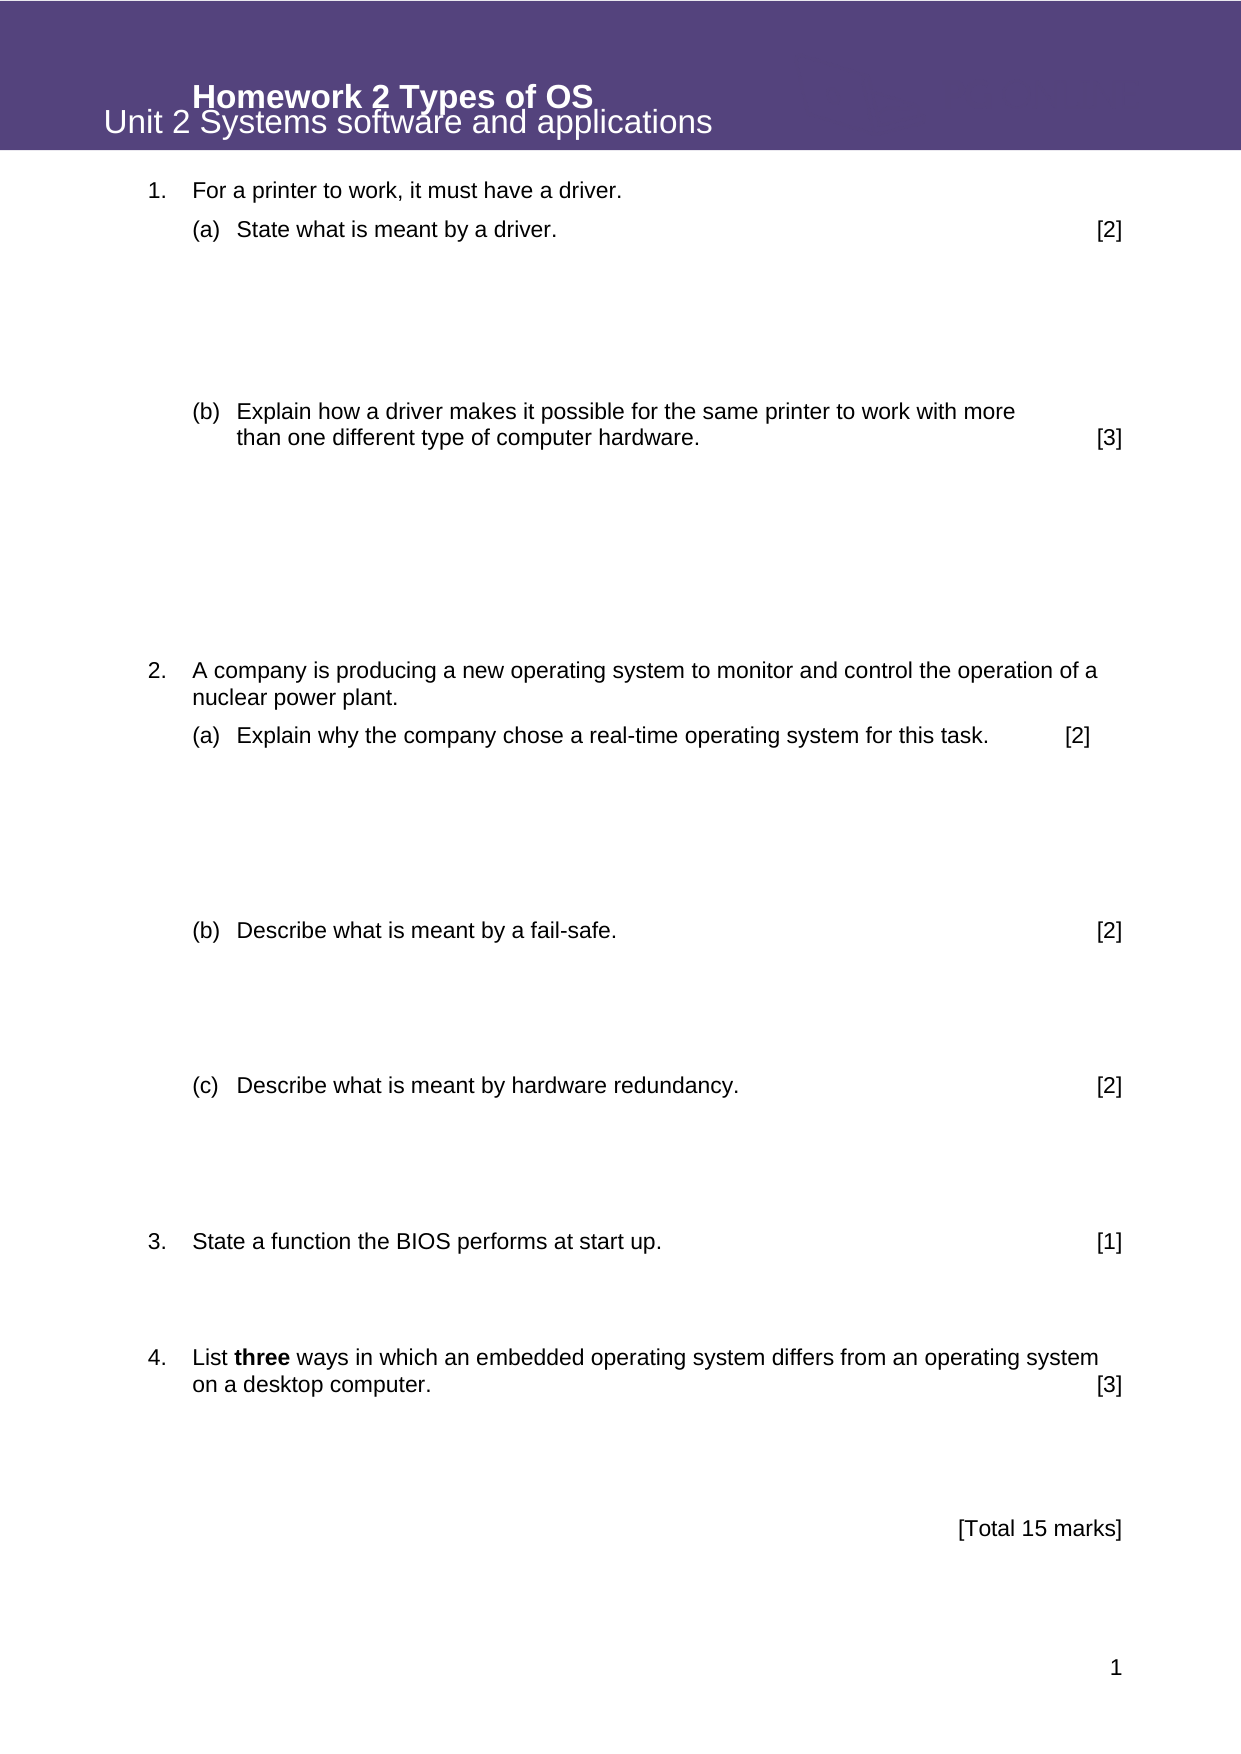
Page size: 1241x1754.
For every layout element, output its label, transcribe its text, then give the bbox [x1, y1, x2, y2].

text 4. List three ways in which an embedded operating system differs from an operating system on a desktop computer. [3] [148, 1344, 1122, 1397]
text 2. A company is producing a new operating system to monitor and control the operation of a nuclear power plant. [148, 657, 1122, 710]
text [Total 15 marks] [148, 1515, 1122, 1541]
text 1. For a printer to work, it must have a driver. [148, 177, 1122, 203]
text (b) Describe what is meant by a fail-safe. [2] [148, 917, 1122, 943]
text (b) Explain how a driver makes it possible for the same printer to work with more than one different type of computer hardware. [3] [148, 398, 1122, 451]
text (a) Explain why the company chose a real-time operating system for this task. [2] [148, 722, 1122, 749]
text (c) Describe what is meant by hardware redundancy. [2] [148, 1072, 1122, 1098]
text 3. State a function the BIOS performs at start up. [1] [148, 1228, 1122, 1254]
text (a) State what is meant by a driver. [2] [148, 216, 1122, 242]
